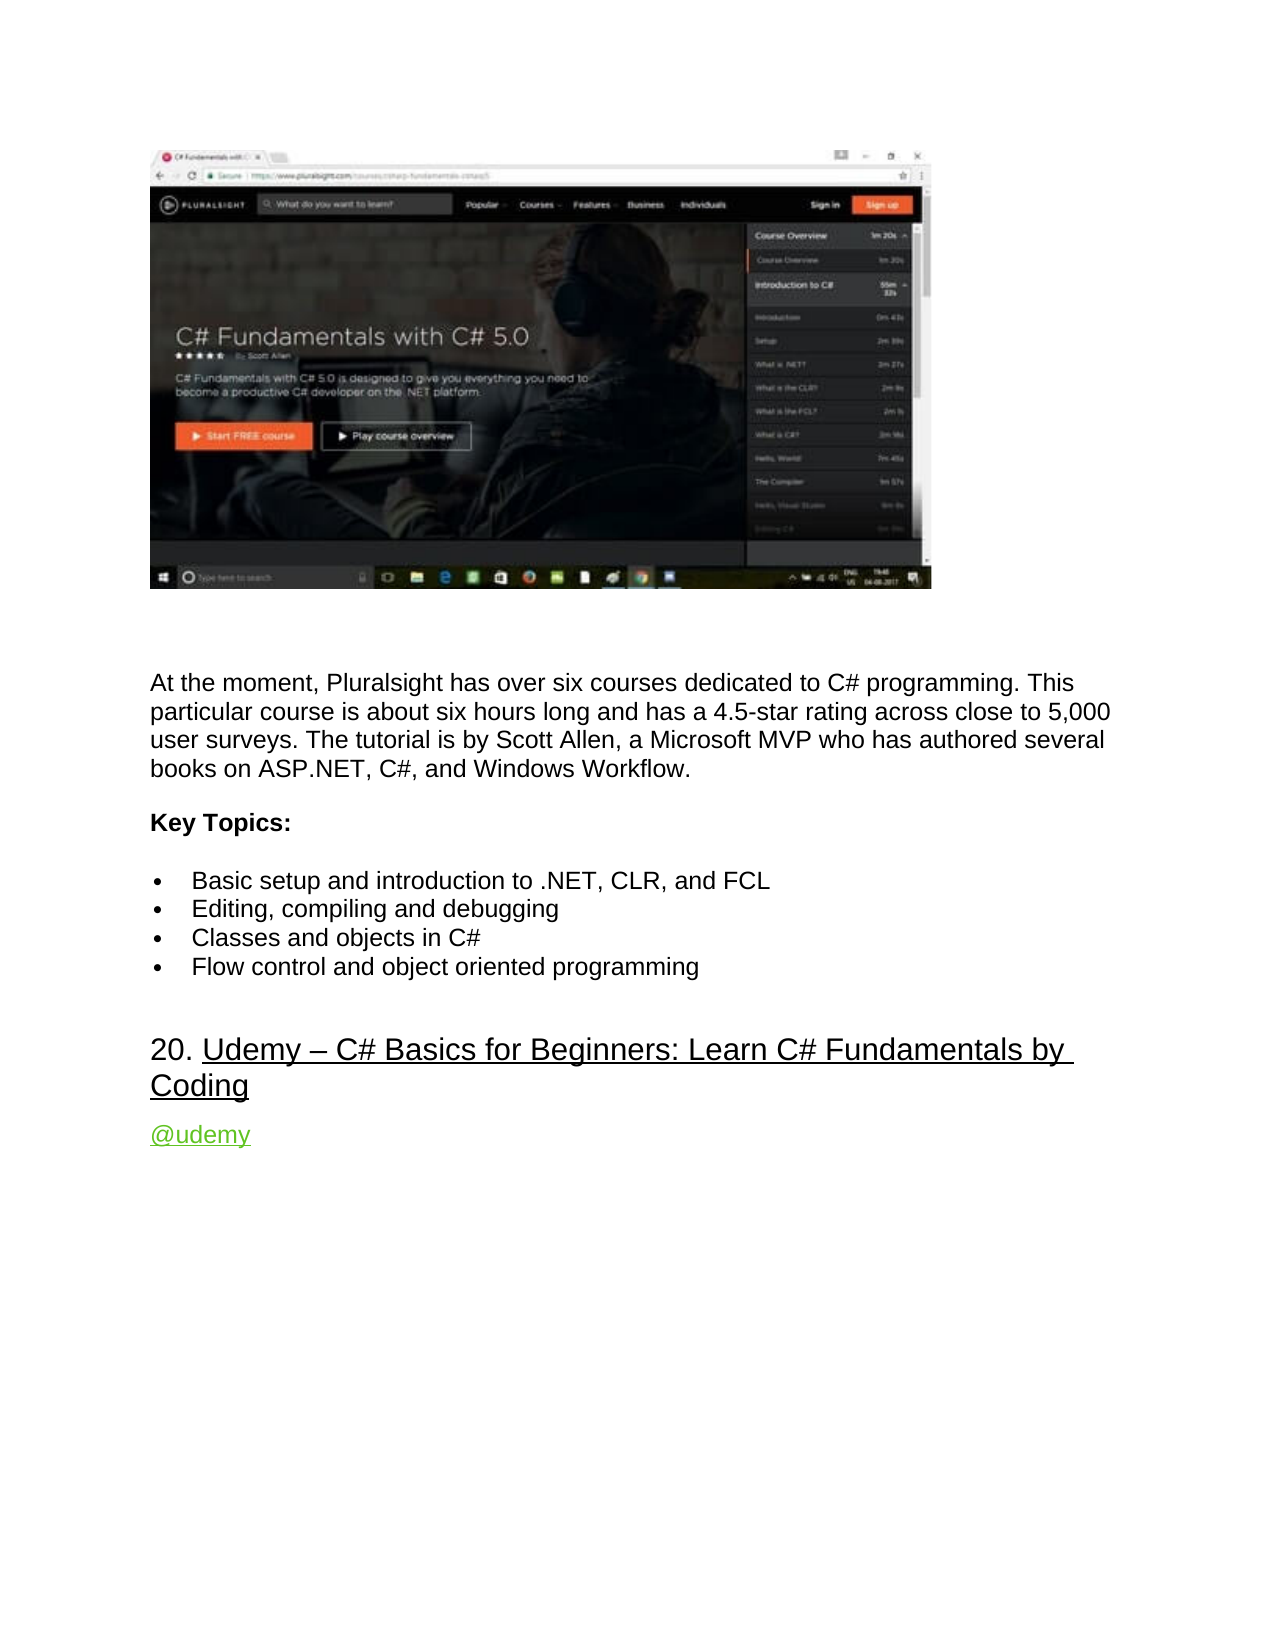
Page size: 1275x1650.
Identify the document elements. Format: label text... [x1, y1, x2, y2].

picture [150, 150, 932, 589]
list Flow control and object oriented programming [154, 952, 1125, 981]
list Editing, compiling and debugging [154, 894, 1125, 923]
text 20. Udemy – C# Basics for Beginners: Learn C# Fundamentals by Coding [150, 1031, 1125, 1103]
list Basic setup and introduction to .NET, CLR, and FCL [154, 866, 1125, 894]
text @udemy [150, 1120, 1125, 1149]
text Key Topics: [150, 808, 1125, 837]
list Classes and objects in C# [154, 923, 1125, 952]
text At the moment, Pluralsight has over six courses dedicated to C# programming. This particular course is about six hours long and has a 4.5-star rating across close to 5,000 user surveys. The tutorial is by Scott Allen, a Microsoft MVP who has authored several books on ASP.NET, C#, and Windows Workflow. [150, 668, 1125, 783]
